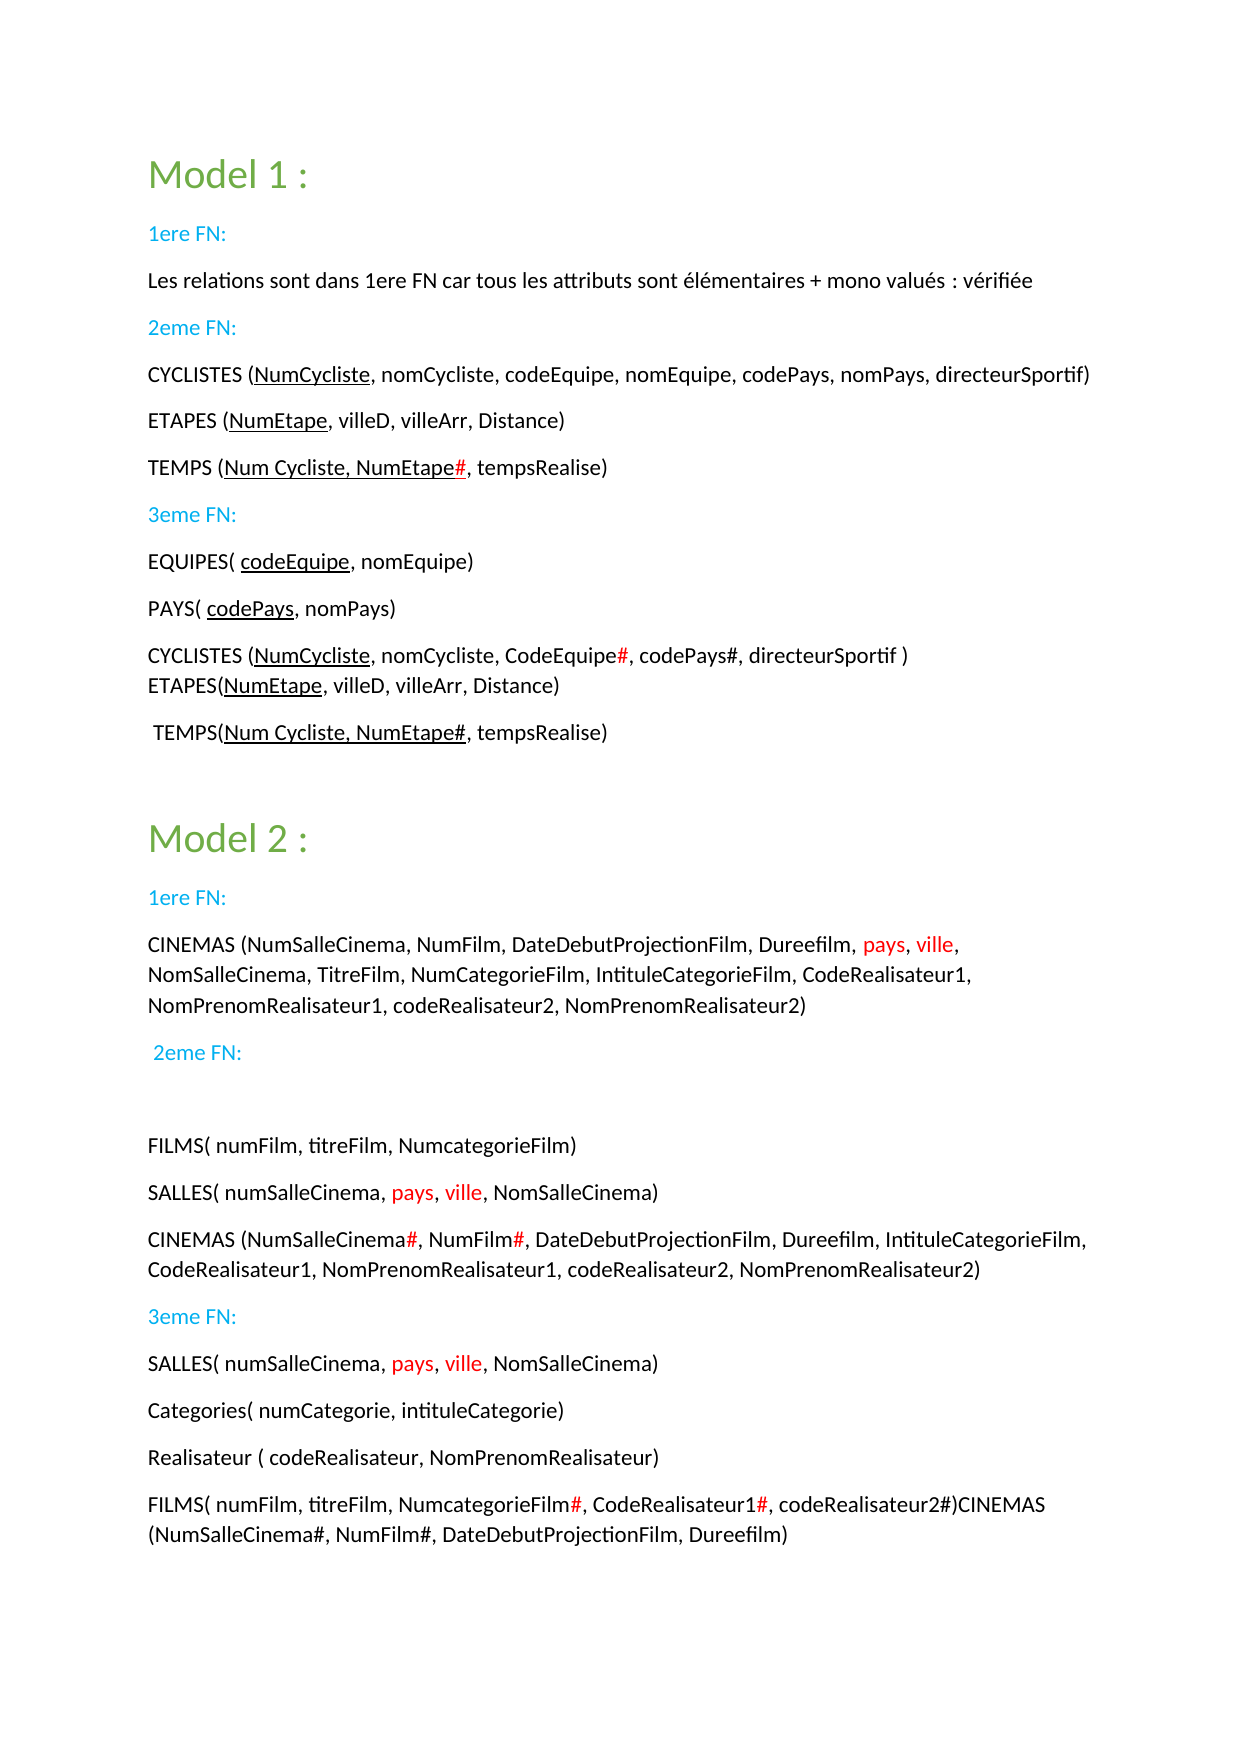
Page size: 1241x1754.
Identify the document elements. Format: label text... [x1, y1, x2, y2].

text ETAPES (NumEtape, villeD, villeArr, Distance) [148, 407, 1093, 435]
text PAYS( codePays, nomPays) [148, 594, 1093, 622]
text CINEMAS (NumSalleCinema, NumFilm, DateDebutProjectionFilm, Dureefilm, pays, ville, NomSalleCinema, TitreFilm, NumCategorieFilm, IntituleCategorieFilm, CodeRealisateur1, NomPrenomRealisateur1, codeRealisateur2, NomPrenomRealisateur2) [148, 930, 1093, 1019]
text Model 1 : [148, 148, 1093, 198]
text FILMS( numFilm, titreFilm, NumcategorieFilm#, CodeRealisateur1#, codeRealisateur2#)CINEMAS (NumSalleCinema#, NumFilm#, DateDebutProjectionFilm, Dureefilm) [148, 1490, 1093, 1548]
text 2eme FN: [148, 313, 1093, 341]
text 3eme FN: [148, 500, 1093, 528]
text EQUIPES( codeEquipe, nomEquipe) [148, 547, 1093, 575]
text 1ere FN: [148, 883, 1093, 911]
text SALLES( numSalleCinema, pays, ville, NomSalleCinema) [148, 1178, 1093, 1206]
text 1ere FN: [148, 219, 1093, 247]
text SALLES( numSalleCinema, pays, ville, NomSalleCinema) [148, 1349, 1093, 1377]
text TEMPS(Num Cycliste, NumEtape#, tempsRealise) [148, 718, 1093, 746]
text Realisateur ( codeRealisateur, NomPrenomRealisateur) [148, 1443, 1093, 1471]
text CINEMAS (NumSalleCinema#, NumFilm#, DateDebutProjectionFilm, Dureefilm, IntituleCategorieFilm, CodeRealisateur1, NomPrenomRealisateur1, codeRealisateur2, NomPrenomRealisateur2) [148, 1225, 1093, 1283]
text FILMS( numFilm, titreFilm, NumcategorieFilm) [148, 1131, 1093, 1159]
text TEMPS (Num Cycliste, NumEtape#, tempsRealise) [148, 453, 1093, 482]
text 3eme FN: [148, 1302, 1093, 1330]
text CYCLISTES (NumCycliste, nomCycliste, CodeEquipe#, codePays#, directeurSportif ) ETAPES(NumEtape, villeD, villeArr, Distance) [148, 641, 1093, 699]
text 2eme FN: [148, 1038, 1093, 1066]
text Model 2 : [148, 812, 1093, 863]
text CYCLISTES (NumCycliste, nomCycliste, codeEquipe, nomEquipe, codePays, nomPays, directeurSportif) [148, 360, 1093, 388]
text Categories( numCategorie, intituleCategorie) [148, 1396, 1093, 1424]
text Les relations sont dans 1ere FN car tous les attributs sont élémentaires + mono valués : vérifiée [148, 266, 1093, 294]
